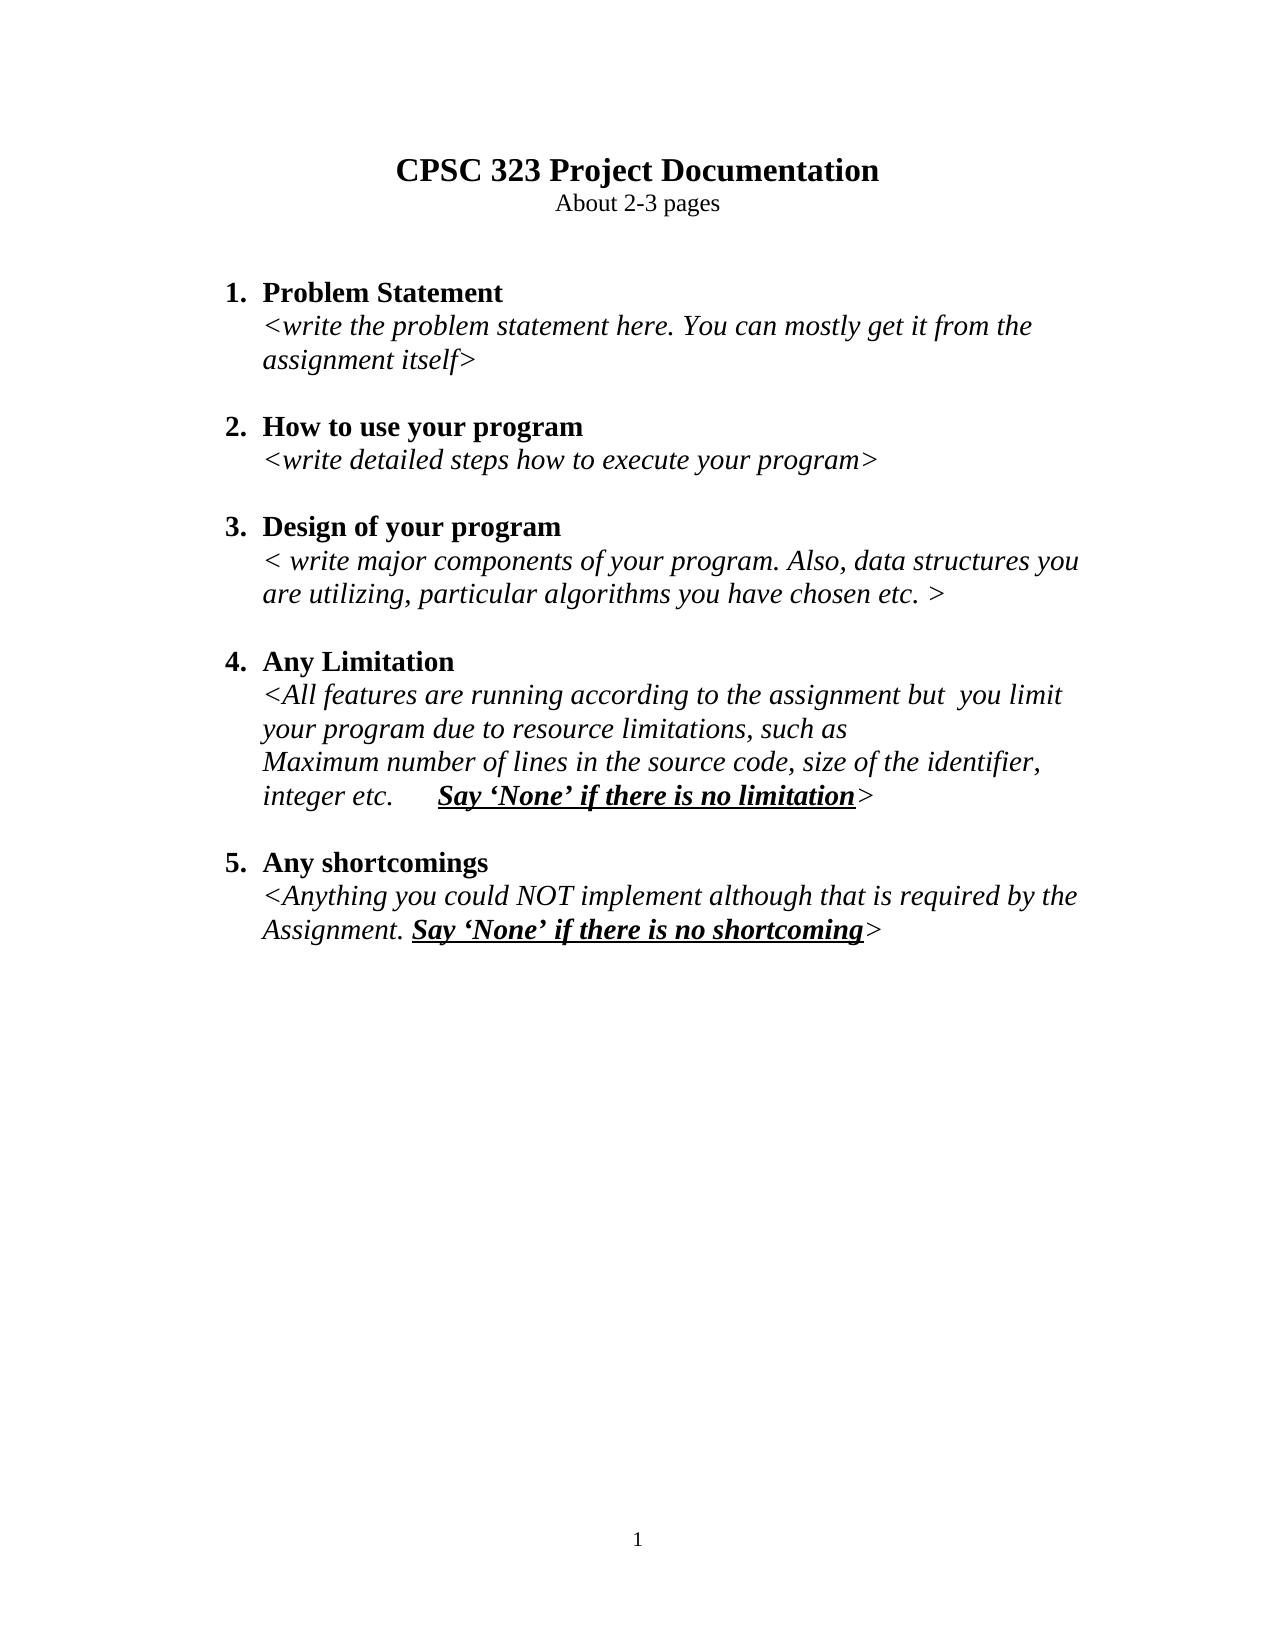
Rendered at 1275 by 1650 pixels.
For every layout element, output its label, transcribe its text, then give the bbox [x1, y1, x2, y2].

text assignment itself> [262, 342, 1087, 375]
text <Anything you could NOT implement although that is required by the [262, 878, 1087, 912]
text About 2-3 pages [187, 188, 1087, 217]
list Design of your program [225, 509, 1087, 543]
text Assignment. Say ‘None’ if there is no shortcoming> [262, 912, 1087, 946]
text CPSC 323 Project Documentation [187, 150, 1087, 188]
list Problem Statement [225, 275, 1087, 308]
text < write major components of your program. Also, data structures you are utilizing, particular algorithms you have chosen etc. > [262, 543, 1087, 610]
list Any Limitation [225, 644, 1087, 677]
list How to use your program [225, 409, 1087, 442]
text <write the problem statement here. You can mostly get it from the [262, 308, 1087, 342]
list Any shortcomings [225, 845, 1087, 878]
text Maximum number of lines in the source code, size of the identifier, integer etc. Say ‘None’ if there is no limitation> [262, 744, 1087, 811]
text <write detailed steps how to execute your program> [262, 442, 1087, 476]
text <All features are running according to the assignment but you limit your program due to resource limitations, such as [262, 677, 1087, 744]
